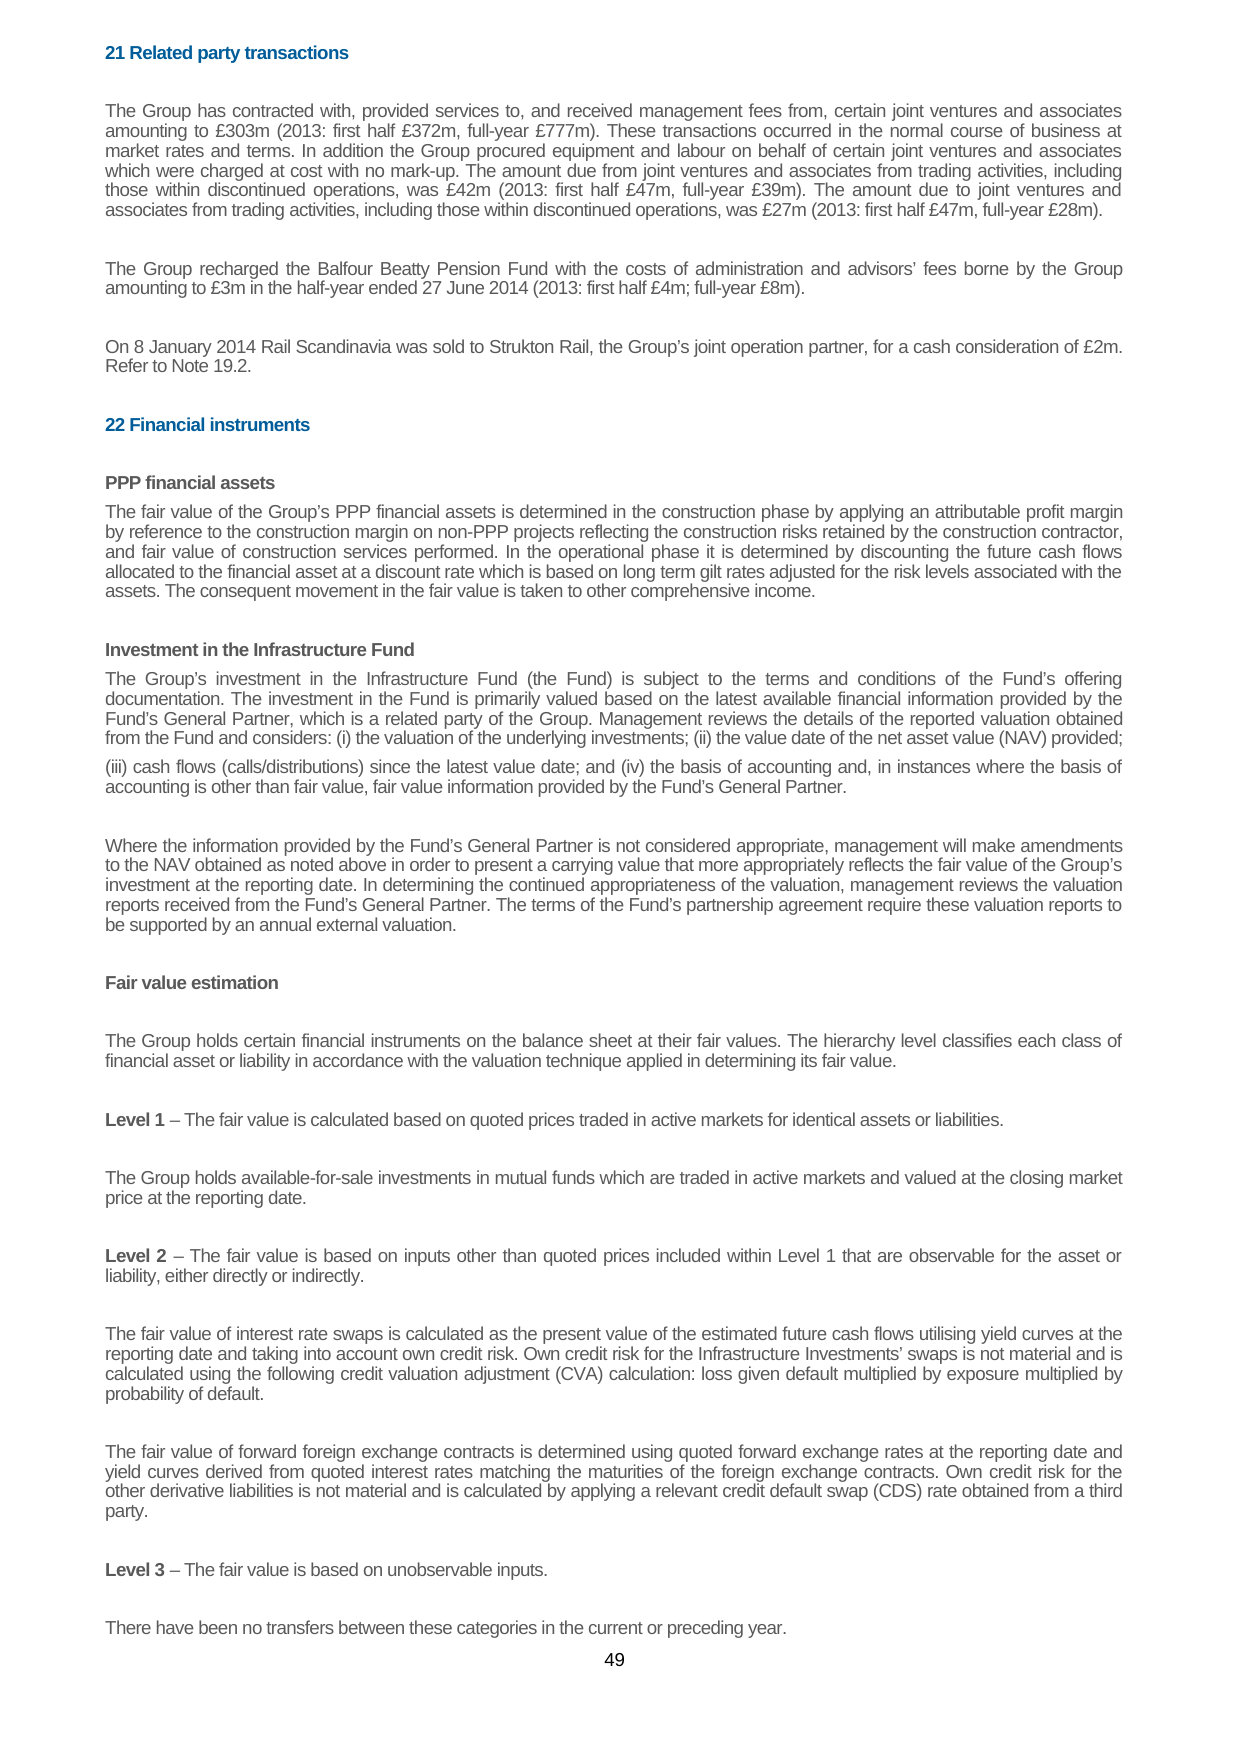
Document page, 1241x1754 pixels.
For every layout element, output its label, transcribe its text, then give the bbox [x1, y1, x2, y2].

text Level 2 – The fair value is based on inputs other than quoted prices included within Level 1 that are observable for the asset or liability, either directly or indirectly. [105, 1247, 1124, 1286]
text The fair value of the Group’s PPP financial assets is determined in the construction phase by applying an attributable profit margin by reference to the construction margin on non-PPP projects reflecting the construction risks retained by the construction contractor, and fair value of construction services performed. In the operational phase it is determined by discounting the future cash flows allocated to the financial asset at a discount rate which is based on long term gilt rates adjusted for the risk levels associated with the assets. The consequent movement in the fair value is taken to other comprehensive income. [105, 503, 1124, 602]
text The Group holds certain financial instruments on the balance sheet at their fair values. The hierarchy level classifies each class of financial asset or liability in accordance with the valuation technique applied in determining its fair value. [105, 1032, 1124, 1072]
text Level 1 – The fair value is calculated based on quoted prices traded in active markets for identical assets or liabilities. [105, 1110, 1124, 1130]
text The Group holds available-for-sale investments in mutual funds which are traded in active markets and valued at the closing market price at the reporting date. [105, 1168, 1124, 1208]
text There have been no transfers between these categories in the current or preceding year. [105, 1618, 1124, 1638]
text Fair value estimation [105, 974, 1124, 993]
text The Group’s investment in the Infrastructure Fund (the Fund) is subject to the terms and conditions of the Fund’s offering documentation. The investment in the Fund is primarily valued based on the latest available financial information provided by the Fund’s General Partner, which is a related party of the Group. Management reviews the details of the reported valuation obtained from the Fund and considers: (i) the valuation of the underlying investments; (ii) the value date of the net asset value (NAV) provided; [105, 669, 1124, 749]
text 22 Financial instruments [105, 415, 1124, 435]
text The fair value of interest rate swaps is calculated as the present value of the estimated future cash flows utilising yield curves at the reporting date and taking into account own credit risk. Own credit risk for the Infrastructure Investments’ swaps is not material and is calculated using the following credit valuation adjustment (CVA) calculation: loss given default multiplied by exposure multiplied by probability of default. [105, 1325, 1124, 1404]
text (iii) cash flows (calls/distributions) since the latest value date; and (iv) the basis of accounting and, in instances where the basis of accounting is other than fair value, fair value information provided by the Fund’s General Partner. [105, 758, 1124, 798]
text The Group recharged the Balfour Beatty Pension Fund with the costs of administration and advisors’ fees borne by the Group amounting to £3m in the half-year ended 27 June 2014 (2013: first half £4m; full-year £8m). [105, 259, 1124, 299]
text The fair value of forward foreign exchange contracts is determined using quoted forward exchange rates at the reporting date and yield curves derived from quoted interest rates matching the maturities of the foreign exchange contracts. Own credit risk for the other derivative liabilities is not material and is calculated by applying a relevant credit default swap (CDS) rate obtained from a third party. [105, 1442, 1124, 1522]
text The Group has contracted with, provided services to, and received management fees from, certain joint ventures and associates amounting to £303m (2013: first half £372m, full-year £777m). These transactions occurred in the normal course of business at market rates and terms. In addition the Group procured equipment and labour on behalf of certain joint ventures and associates which were charged at cost with no mark-up. The amount due from joint ventures and associates from trading activities, including those within discontinued operations, was £42m (2013: first half £47m, full-year £39m). The amount due to joint ventures and associates from trading activities, including those within discontinued operations, was £27m (2013: first half £47m, full-year £28m). [105, 102, 1124, 221]
text PPP financial assets [105, 474, 1124, 493]
text Level 3 – The fair value is based on unobservable inputs. [105, 1560, 1124, 1580]
text Where the information provided by the Fund’s General Partner is not considered appropriate, management will make amendments to the NAV obtained as noted above in order to present a carrying value that more appropriately reflects the fair value of the Group’s investment at the reporting date. In determining the continued appropriateness of the valuation, management reviews the valuation reports received from the Fund’s General Partner. The terms of the Fund’s partnership agreement require these valuation reports to be supported by an annual external valuation. [105, 836, 1124, 935]
text On 8 January 2014 Rail Scandinavia was sold to Strukton Rail, the Group’s joint operation partner, for a cash consideration of £2m. Refer to Note 19.2. [105, 337, 1124, 377]
text Investment in the Infrastructure Fund [105, 640, 1124, 660]
text 21 Related party transactions [105, 43, 1124, 63]
